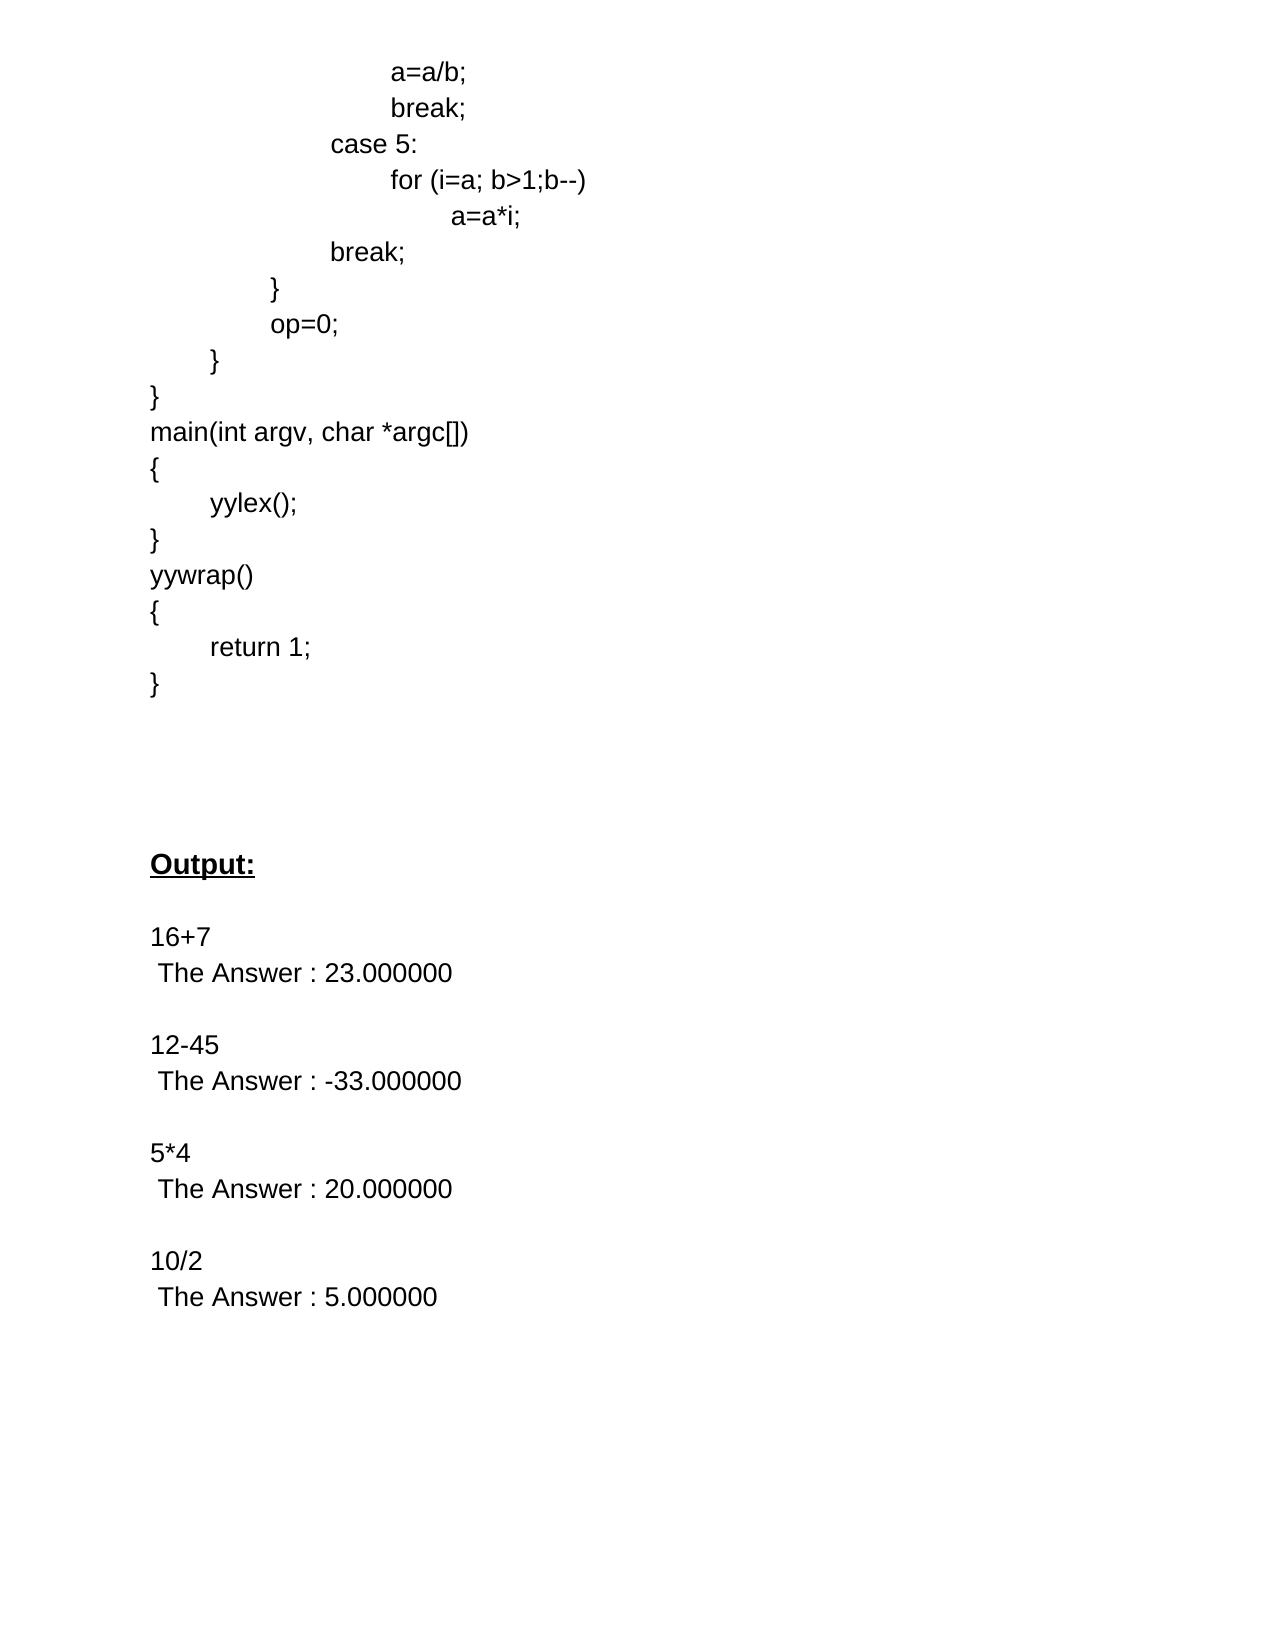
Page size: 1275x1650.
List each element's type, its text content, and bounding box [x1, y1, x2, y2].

text The Answer : 5.000000 [150, 1281, 1125, 1312]
text The Answer : 20.000000 [150, 1173, 1125, 1204]
text 16+7 [150, 921, 1125, 953]
text break; [150, 92, 1125, 123]
text { [150, 452, 1125, 483]
text 10/2 [150, 1245, 1125, 1276]
text The Answer : -33.000000 [150, 1065, 1125, 1096]
text yywrap() [150, 559, 1125, 591]
text The Answer : 23.000000 [150, 957, 1125, 988]
text { [150, 595, 1125, 627]
text break; [150, 236, 1125, 267]
text } [150, 344, 1125, 375]
text for (i=a; b>1;b--) [150, 164, 1125, 195]
text 5*4 [150, 1137, 1125, 1168]
text return 1; [150, 631, 1125, 662]
text } [150, 272, 1125, 303]
text a=a/b; [150, 56, 1125, 87]
text yylex(); [150, 487, 1125, 519]
text case 5: [150, 128, 1125, 159]
text 12-45 [150, 1029, 1125, 1060]
text } [150, 380, 1125, 411]
text a=a*i; [150, 200, 1125, 231]
text } [150, 523, 1125, 555]
text main(int argv, char *argc[]) [150, 416, 1125, 447]
text Output: [150, 847, 1125, 880]
text } [150, 667, 1125, 698]
text op=0; [150, 308, 1125, 339]
